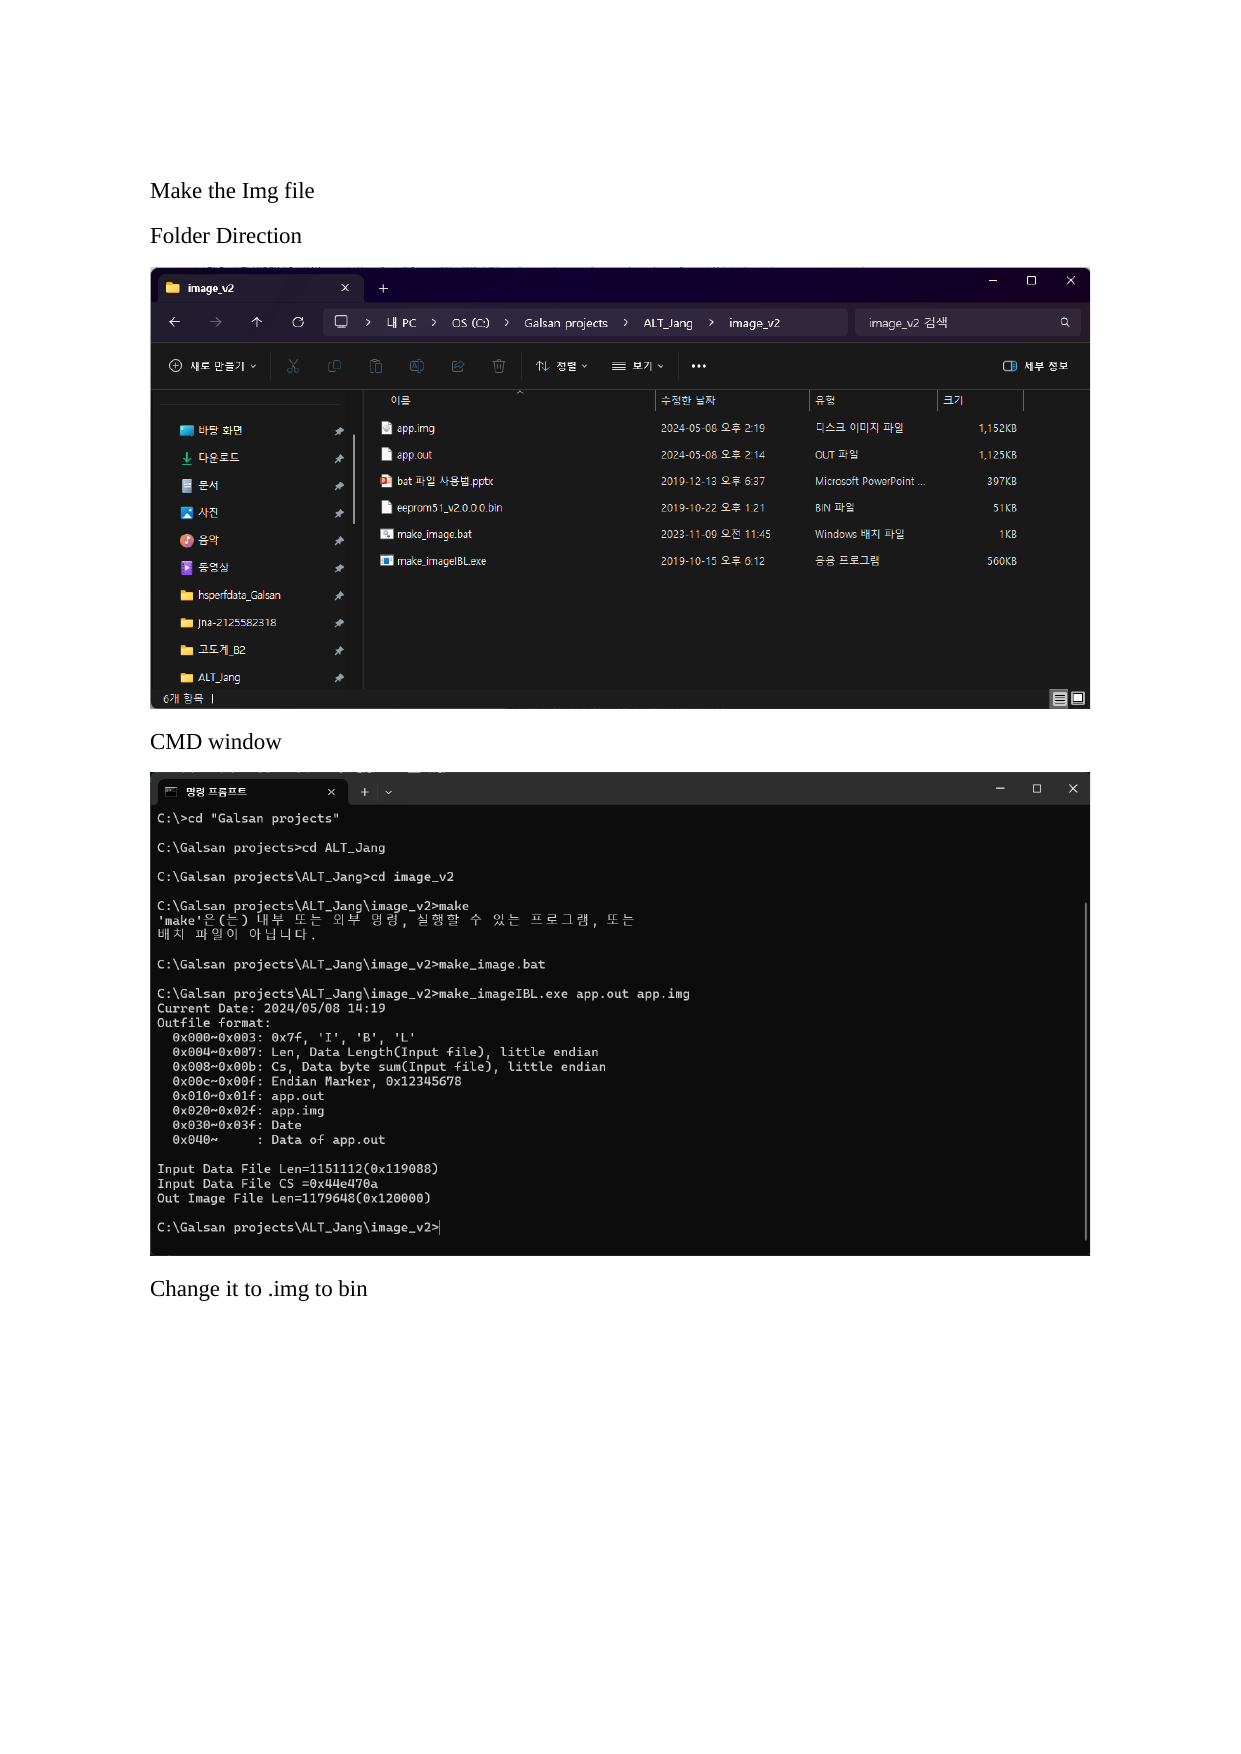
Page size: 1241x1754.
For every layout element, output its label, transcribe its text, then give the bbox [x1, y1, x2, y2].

text Folder Direction [150, 222, 1090, 249]
picture [150, 772, 1091, 1256]
text Change it to .img to bin [150, 1275, 1090, 1301]
picture [150, 267, 1091, 709]
text CMD window [150, 728, 1090, 754]
text Make the Img file [150, 177, 1090, 203]
